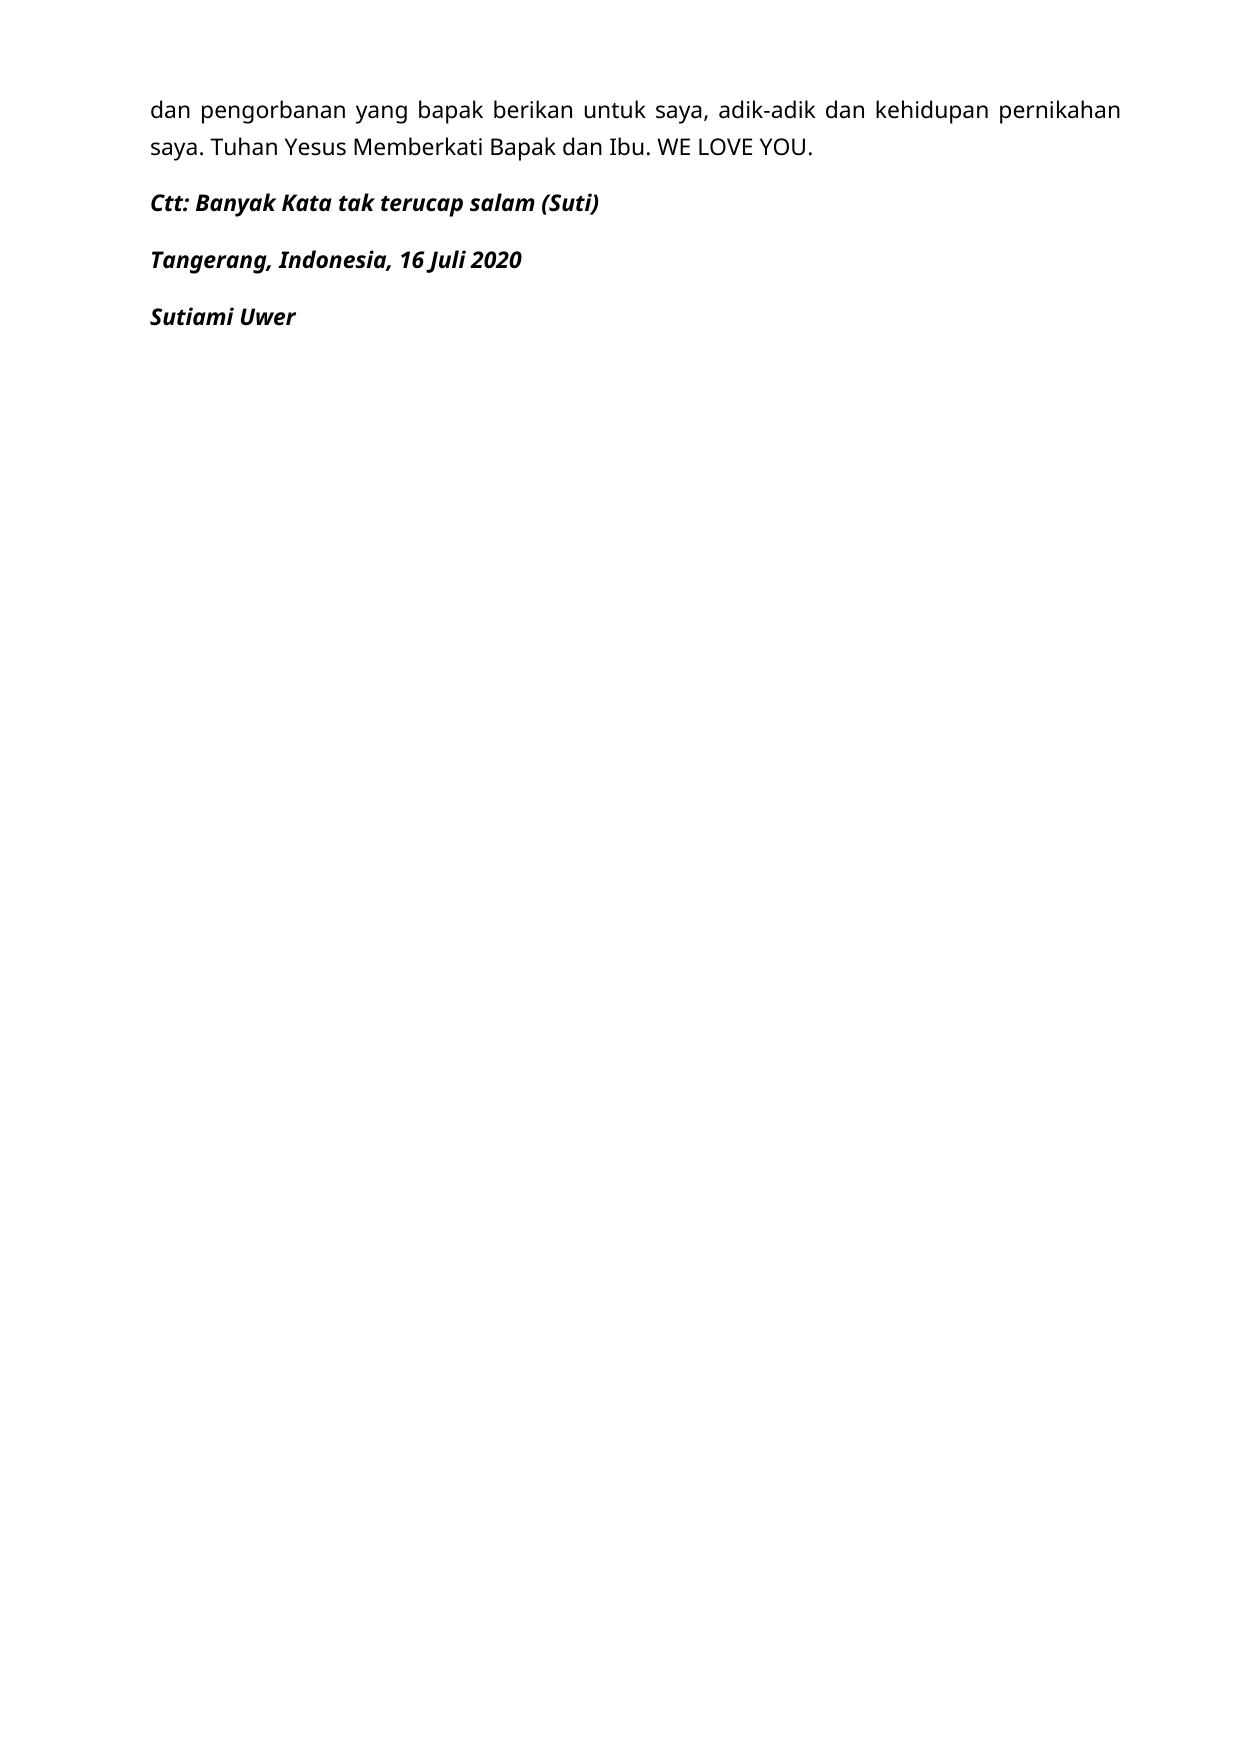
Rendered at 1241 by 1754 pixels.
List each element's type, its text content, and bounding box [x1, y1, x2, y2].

text Sutiami Uwer [150, 301, 1122, 332]
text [150, 94, 1122, 162]
text Ctt: Banyak Kata tak terucap salam (Suti) [150, 187, 1122, 218]
text Tangerang, Indonesia, 16 Juli 2020 [150, 244, 1122, 275]
